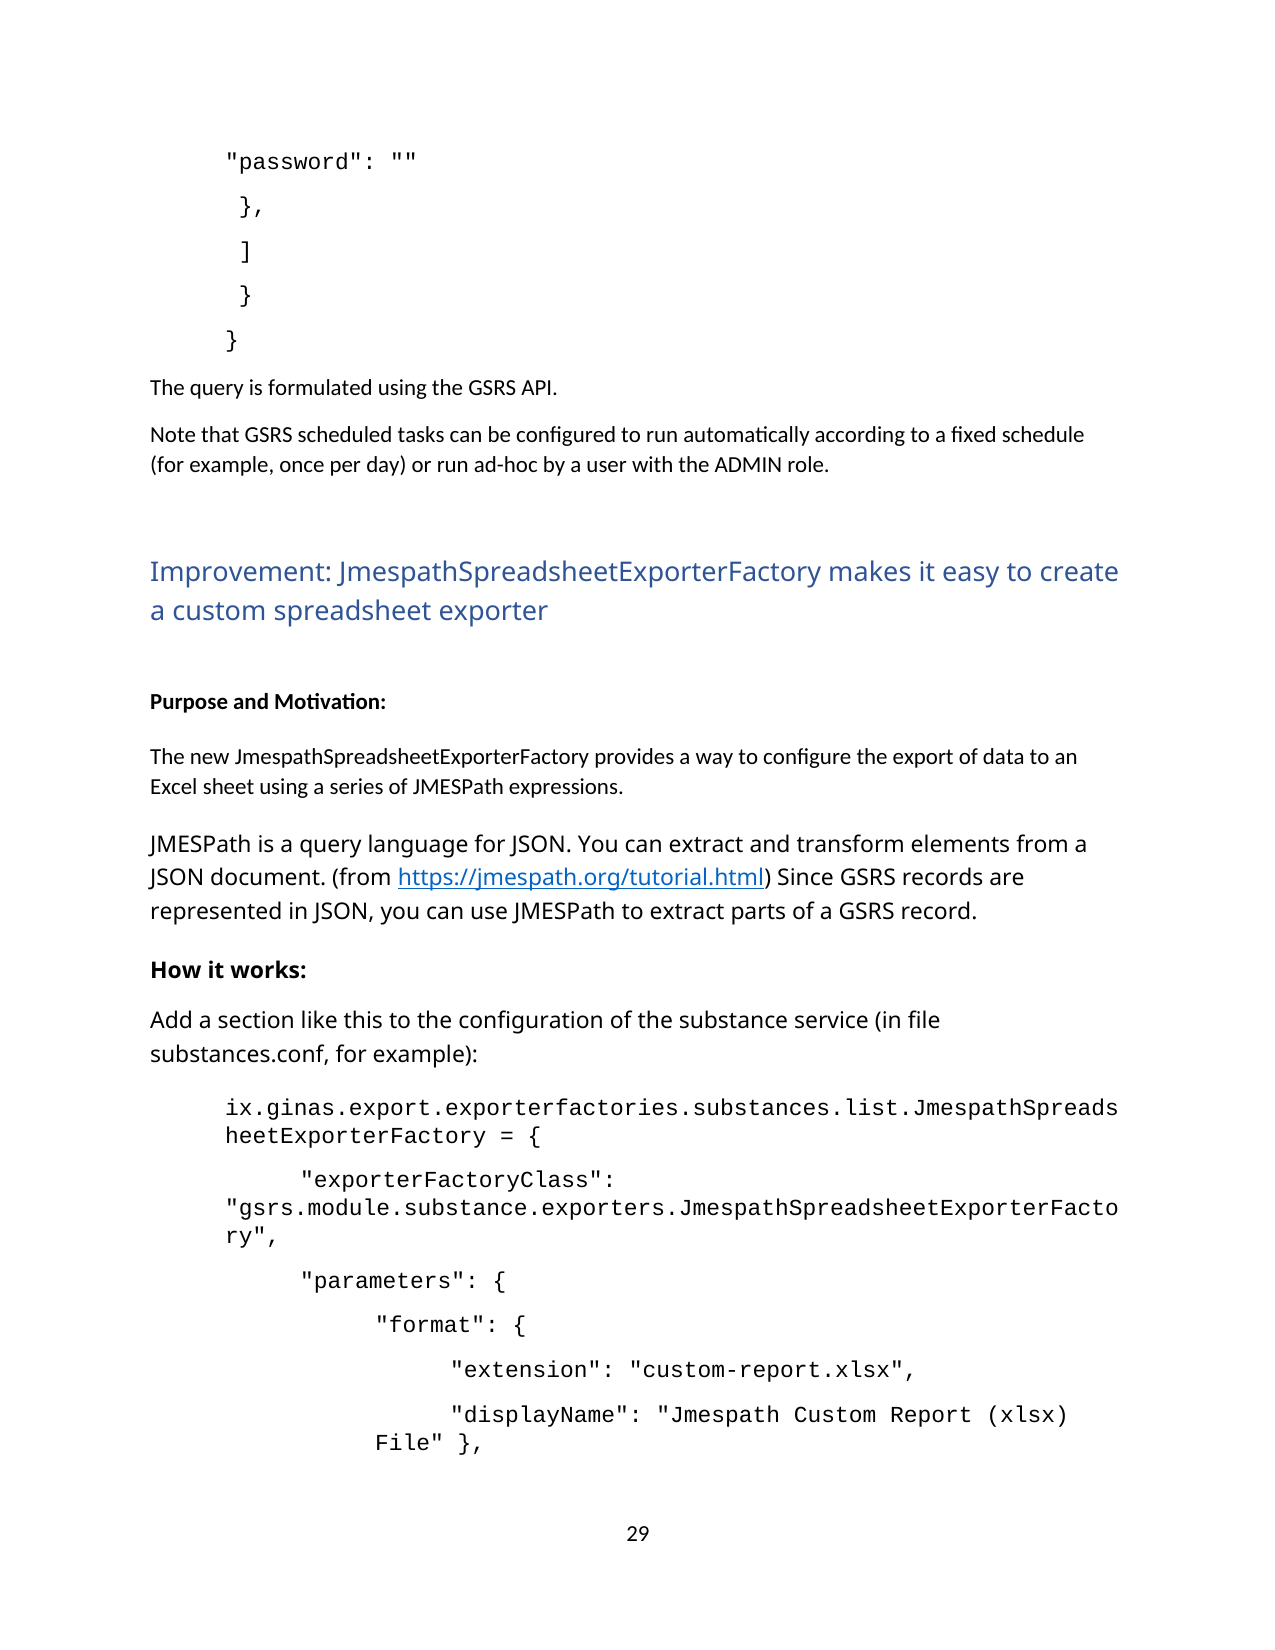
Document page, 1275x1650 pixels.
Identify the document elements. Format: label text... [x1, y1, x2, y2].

text } [225, 284, 1125, 310]
text "extension": "custom-report.xlsx", [375, 1358, 1125, 1384]
text How it works: [150, 954, 1125, 985]
text "format": { [300, 1314, 1125, 1340]
text Add a section like this to the configuration of the substance service (in file substances.conf, for example): [150, 1004, 1125, 1069]
text "password": "" [225, 150, 1125, 176]
text "displayName": "Jmespath Custom Report (xlsx) File" }, [375, 1403, 1125, 1457]
text JMESPath is a query language for JSON. You can extract and transform elements from a JSON document. (from https://jmespath.org/tutorial.html) Since GSRS records are represented in JSON, you can use JMESPath to extract parts of a GSRS record. [150, 827, 1125, 926]
text } [225, 328, 1125, 354]
text Note that GSRS scheduled tasks can be configured to run automatically according to a fixed schedule (for example, once per day) or run ad-hoc by a user with the ADMIN role. [150, 420, 1125, 478]
text The new JmespathSpreadsheetExporterFactory provides a way to configure the export of data to an Excel sheet using a series of JMESPath expressions. [150, 742, 1125, 800]
text ] [225, 239, 1125, 265]
text The query is formulated using the GSRS API. [150, 373, 1125, 401]
text ix.ginas.export.exporterfactories.substances.list.JmespathSpreadsheetExporterFactory = { [225, 1096, 1125, 1150]
text }, [225, 194, 1125, 221]
text "parameters": { [225, 1269, 1125, 1295]
subtitle Improvement: JmespathSpreadsheetExporterFactory makes it easy to create a custom spreadsheet exporter [150, 552, 1125, 629]
text Purpose and Motivation: [150, 687, 1125, 715]
text "exporterFactoryClass": "gsrs.module.substance.exporters.JmespathSpreadsheetExporterFactory", [225, 1169, 1125, 1251]
